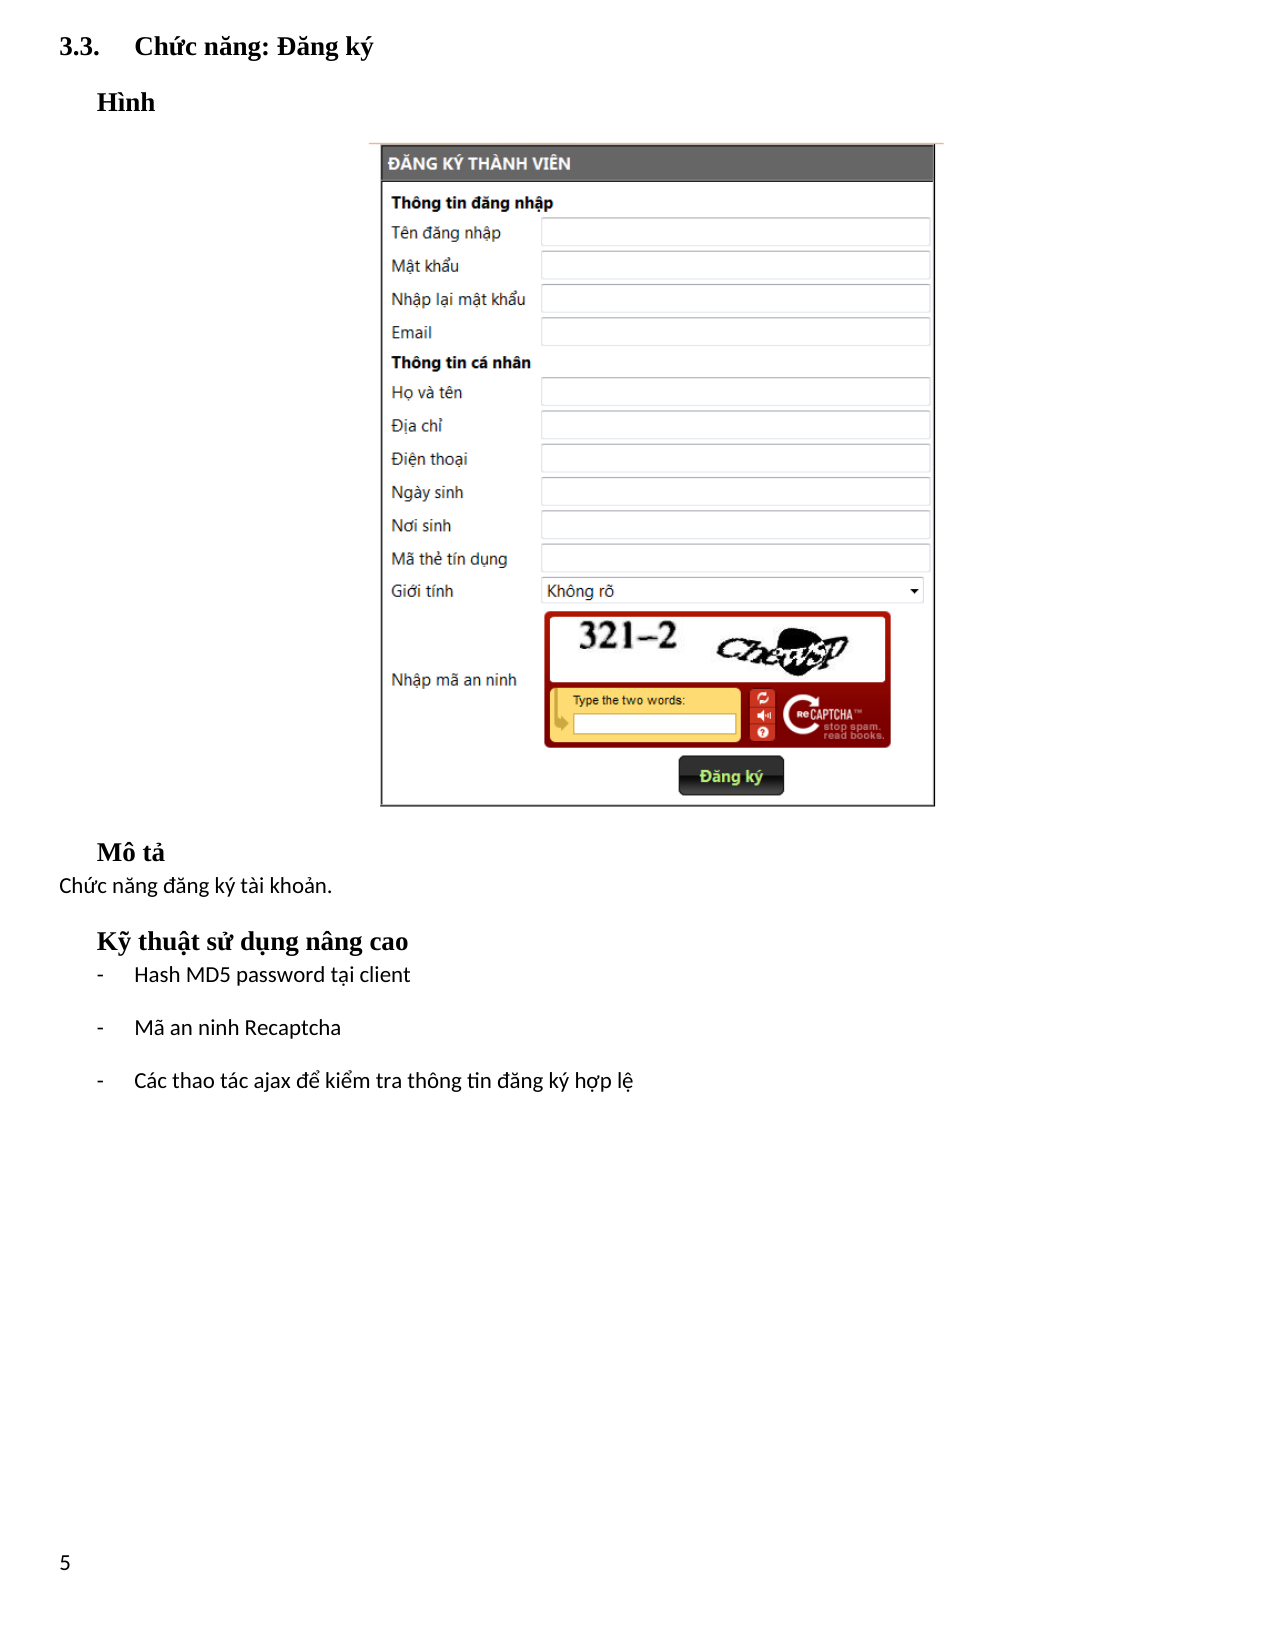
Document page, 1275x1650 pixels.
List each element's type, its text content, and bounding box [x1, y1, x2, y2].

list Các thao tác ajax để kiểm tra thông tin đăng ký hợp lệ [97, 1066, 1216, 1094]
picture [368, 142, 944, 811]
subtitle Chức năng: Đăng ký [59, 29, 1216, 61]
list Mã an ninh Recaptcha [97, 1013, 1216, 1041]
subtitle Hình [97, 86, 1216, 117]
subtitle Kỹ thuật sử dụng nâng cao [97, 925, 1216, 956]
subtitle Mô tả [97, 836, 1216, 867]
text Chức năng đăng ký tài khoản. [59, 872, 1216, 900]
list Hash MD5 password tại client [97, 960, 1216, 988]
